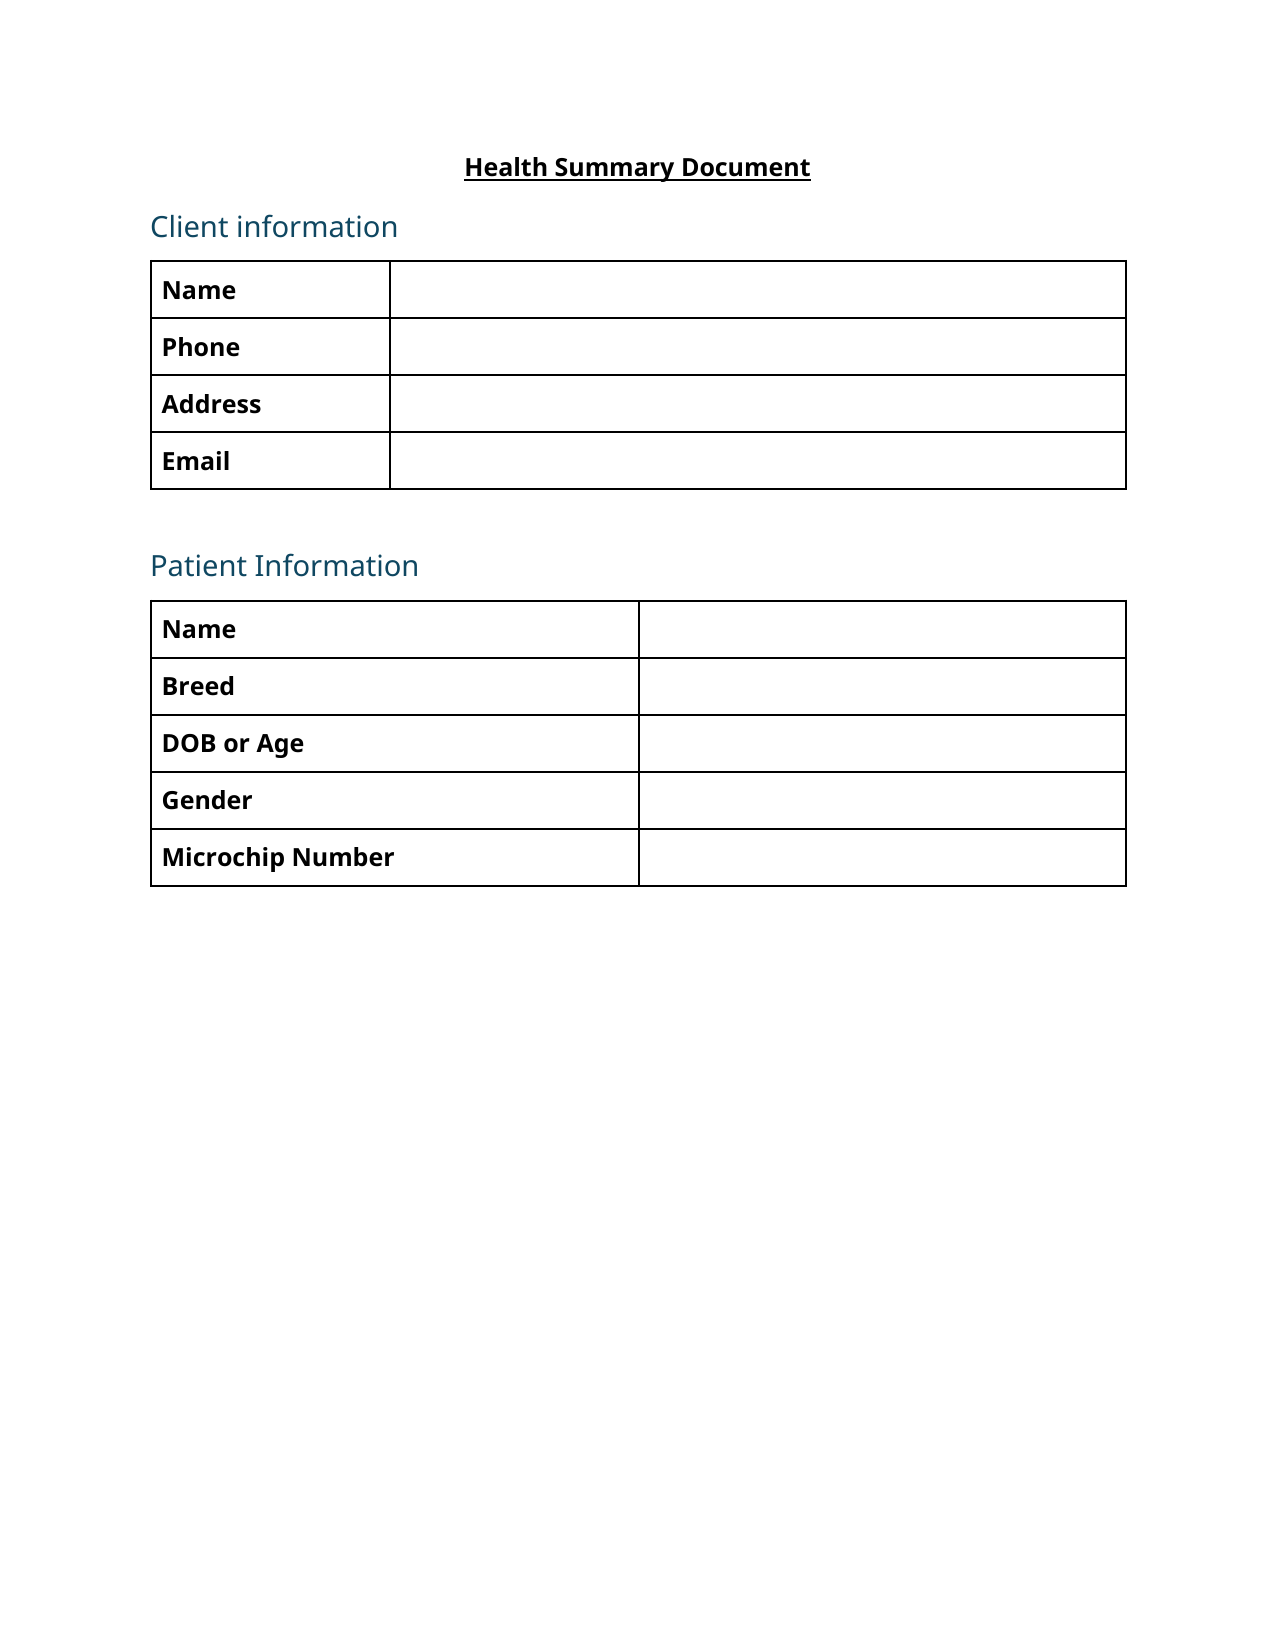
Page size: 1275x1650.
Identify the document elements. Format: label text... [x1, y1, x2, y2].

table_header [391, 262, 1125, 317]
table_cell [640, 830, 1125, 884]
table_cell [640, 716, 1125, 771]
table_cell [640, 659, 1125, 713]
table_cell Phone [152, 319, 389, 374]
table_cell Breed [152, 659, 638, 713]
subtitle Patient Information [150, 546, 1125, 585]
table_cell [391, 433, 1125, 488]
table_header Name [152, 602, 638, 657]
table_cell [640, 773, 1125, 827]
table_cell DOB or Age [152, 716, 638, 771]
subtitle Client information [150, 206, 1125, 246]
table_cell Email [152, 433, 389, 488]
text Health Summary Document [150, 150, 1125, 184]
table_cell [391, 319, 1125, 374]
table_cell Microchip Number [152, 830, 638, 884]
table_cell Address [152, 376, 389, 431]
table_cell Gender [152, 773, 638, 827]
table_header [640, 602, 1125, 657]
table_cell [391, 376, 1125, 431]
table_header Name [152, 262, 389, 317]
